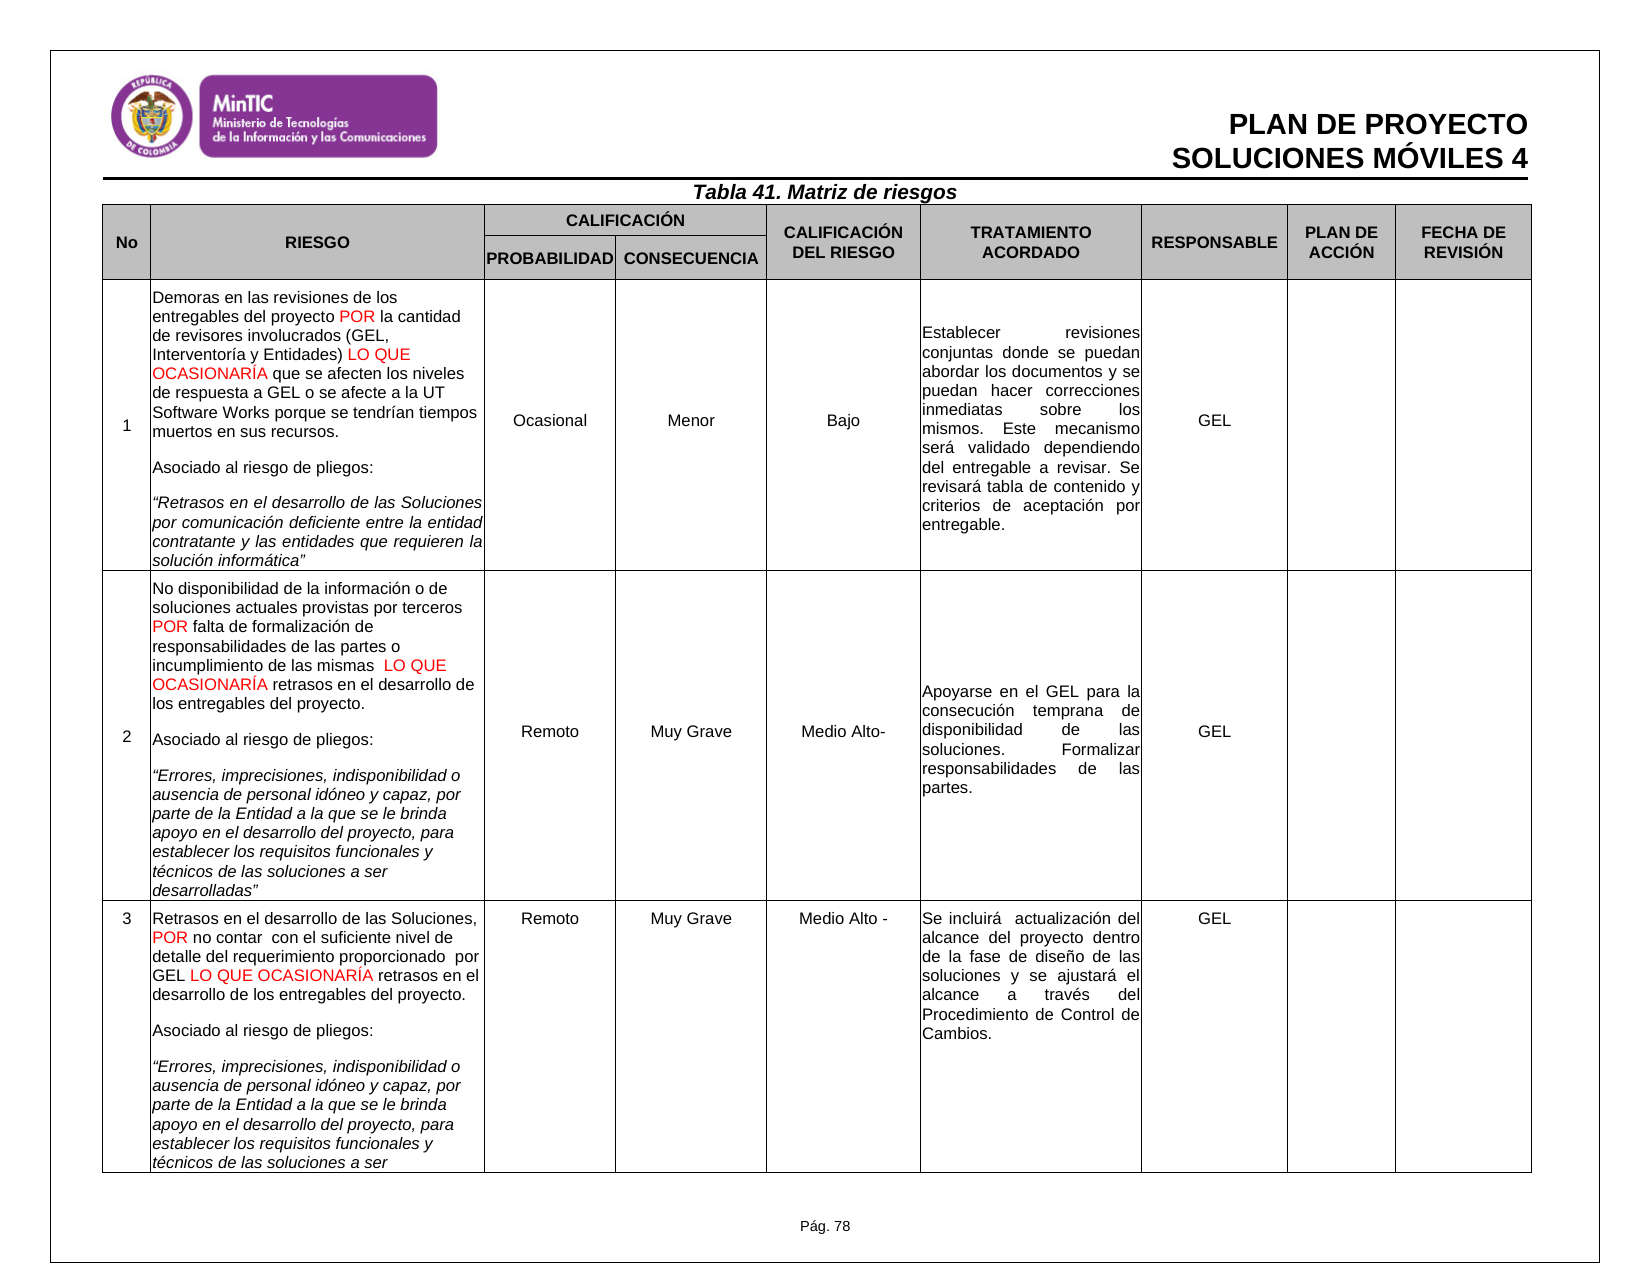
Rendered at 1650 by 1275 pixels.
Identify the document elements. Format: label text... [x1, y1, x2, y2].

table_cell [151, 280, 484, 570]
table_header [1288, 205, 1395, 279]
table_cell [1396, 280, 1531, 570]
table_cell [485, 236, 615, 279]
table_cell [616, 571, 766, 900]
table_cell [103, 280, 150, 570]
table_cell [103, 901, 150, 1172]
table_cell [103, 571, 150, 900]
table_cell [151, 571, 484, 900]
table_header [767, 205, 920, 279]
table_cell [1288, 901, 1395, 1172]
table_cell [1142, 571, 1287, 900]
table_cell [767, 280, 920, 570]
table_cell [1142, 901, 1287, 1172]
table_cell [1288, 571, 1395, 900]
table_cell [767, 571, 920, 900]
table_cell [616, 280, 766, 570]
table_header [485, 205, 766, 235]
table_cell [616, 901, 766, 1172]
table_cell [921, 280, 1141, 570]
text Tabla 41. Matriz de riesgos [103, 180, 1547, 204]
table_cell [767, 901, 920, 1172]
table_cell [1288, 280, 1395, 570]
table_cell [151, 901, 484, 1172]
picture [103, 69, 456, 162]
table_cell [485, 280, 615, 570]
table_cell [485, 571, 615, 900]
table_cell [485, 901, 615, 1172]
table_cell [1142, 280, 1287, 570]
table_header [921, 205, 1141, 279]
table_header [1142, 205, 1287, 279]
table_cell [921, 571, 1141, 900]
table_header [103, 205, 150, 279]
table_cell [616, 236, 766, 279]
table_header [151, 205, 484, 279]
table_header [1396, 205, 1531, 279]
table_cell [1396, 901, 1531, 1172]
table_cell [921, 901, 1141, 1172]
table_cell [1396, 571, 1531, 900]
